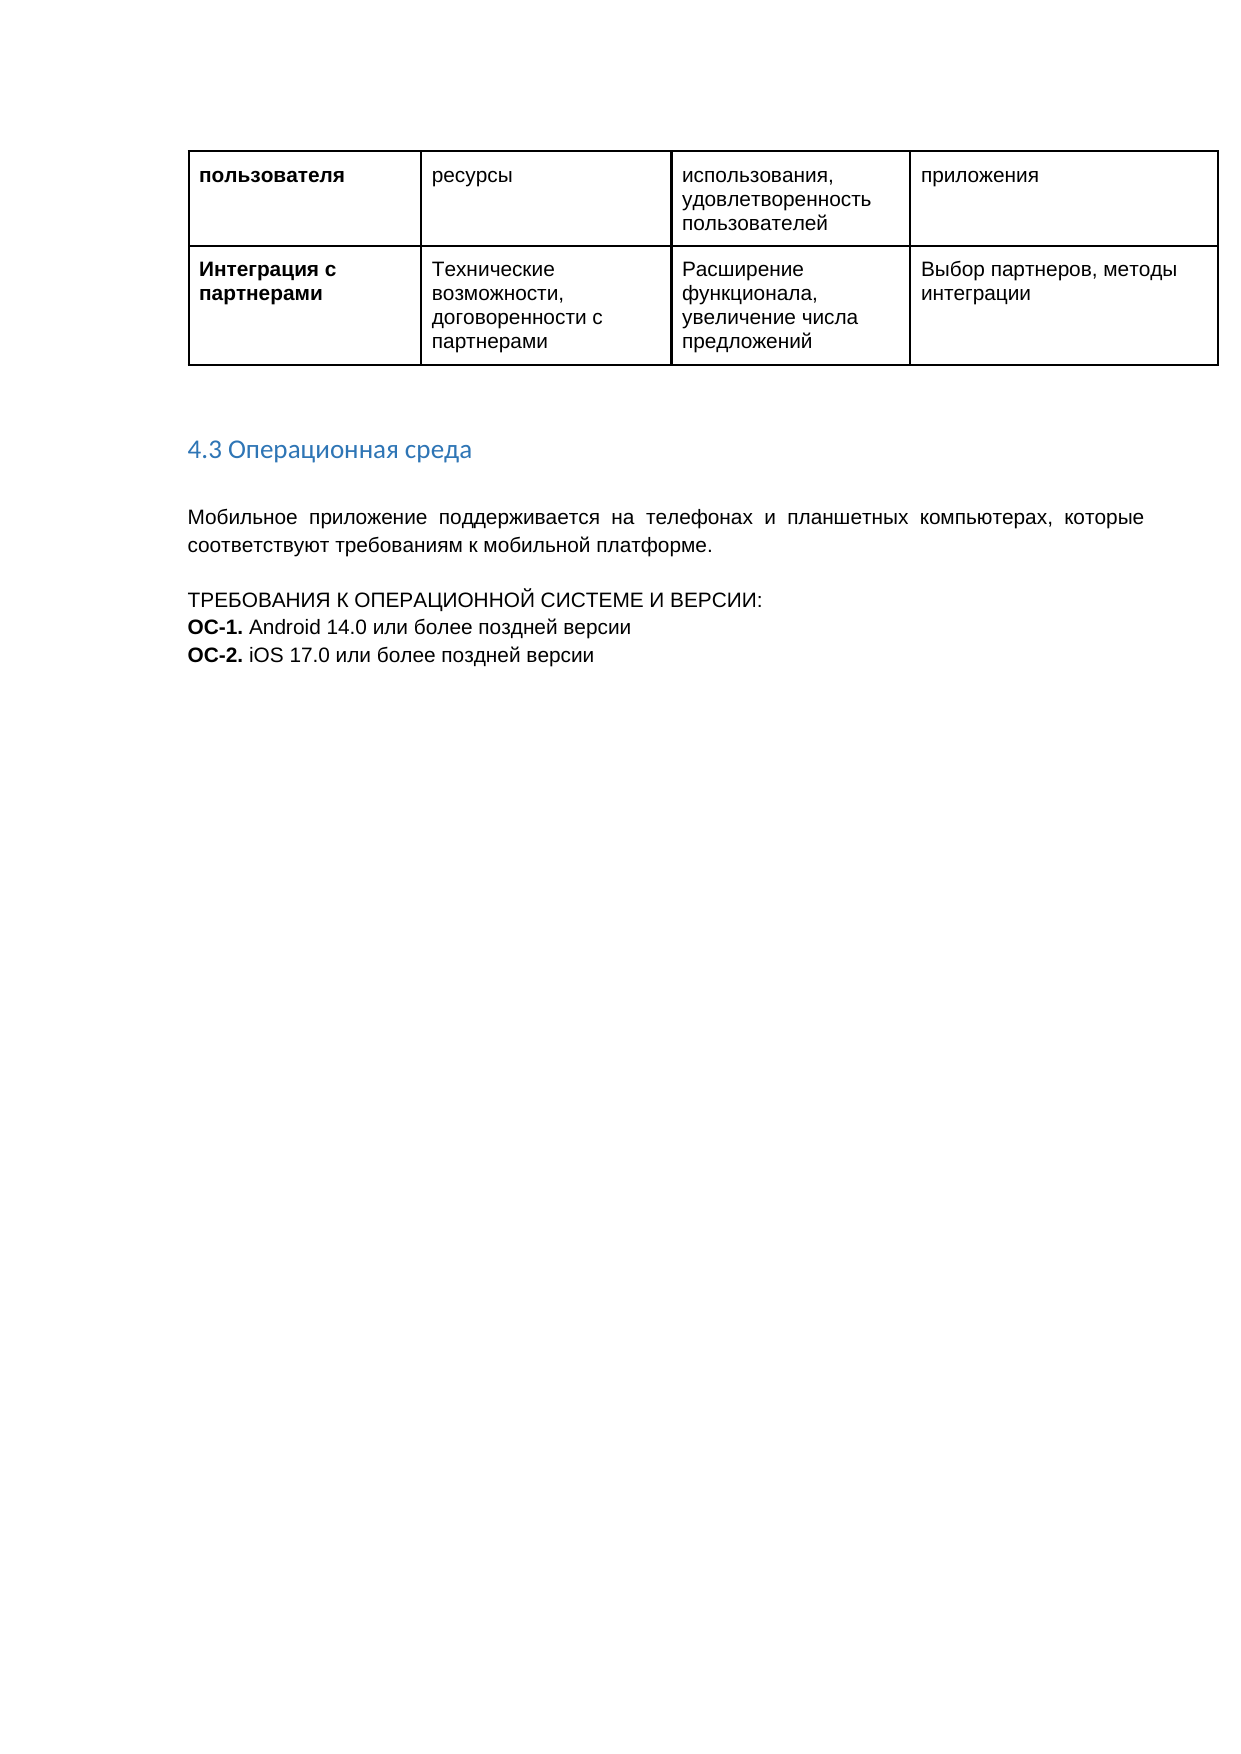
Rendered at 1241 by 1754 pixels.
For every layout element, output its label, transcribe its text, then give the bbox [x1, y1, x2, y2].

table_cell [422, 152, 670, 245]
text ОС-2. iOS 17.0 или более поздней версии [187, 642, 1146, 666]
table_cell Технические возможности, договоренности с партнерами [422, 247, 670, 363]
table_cell Интеграция с партнерами [190, 247, 420, 363]
text 4.3 Операционная среда [187, 432, 1146, 465]
text ОС-1. Android 14.0 или более поздней версии [187, 615, 1146, 639]
table_cell Расширение функционала, увеличение числа предложений [673, 247, 909, 363]
text ТРЕБОВАНИЯ К ОПЕРАЦИОННОЙ СИСТЕМЕ И ВЕРСИИ: [187, 587, 1146, 611]
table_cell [673, 152, 909, 245]
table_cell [911, 152, 1217, 245]
text Мобильное приложение поддерживается на телефонах и планшетных компьютерах, которые соответствуют требованиям к мобильной платформе. [187, 505, 1146, 556]
table_cell Выбор партнеров, методы интеграции [911, 247, 1217, 363]
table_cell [190, 152, 420, 245]
